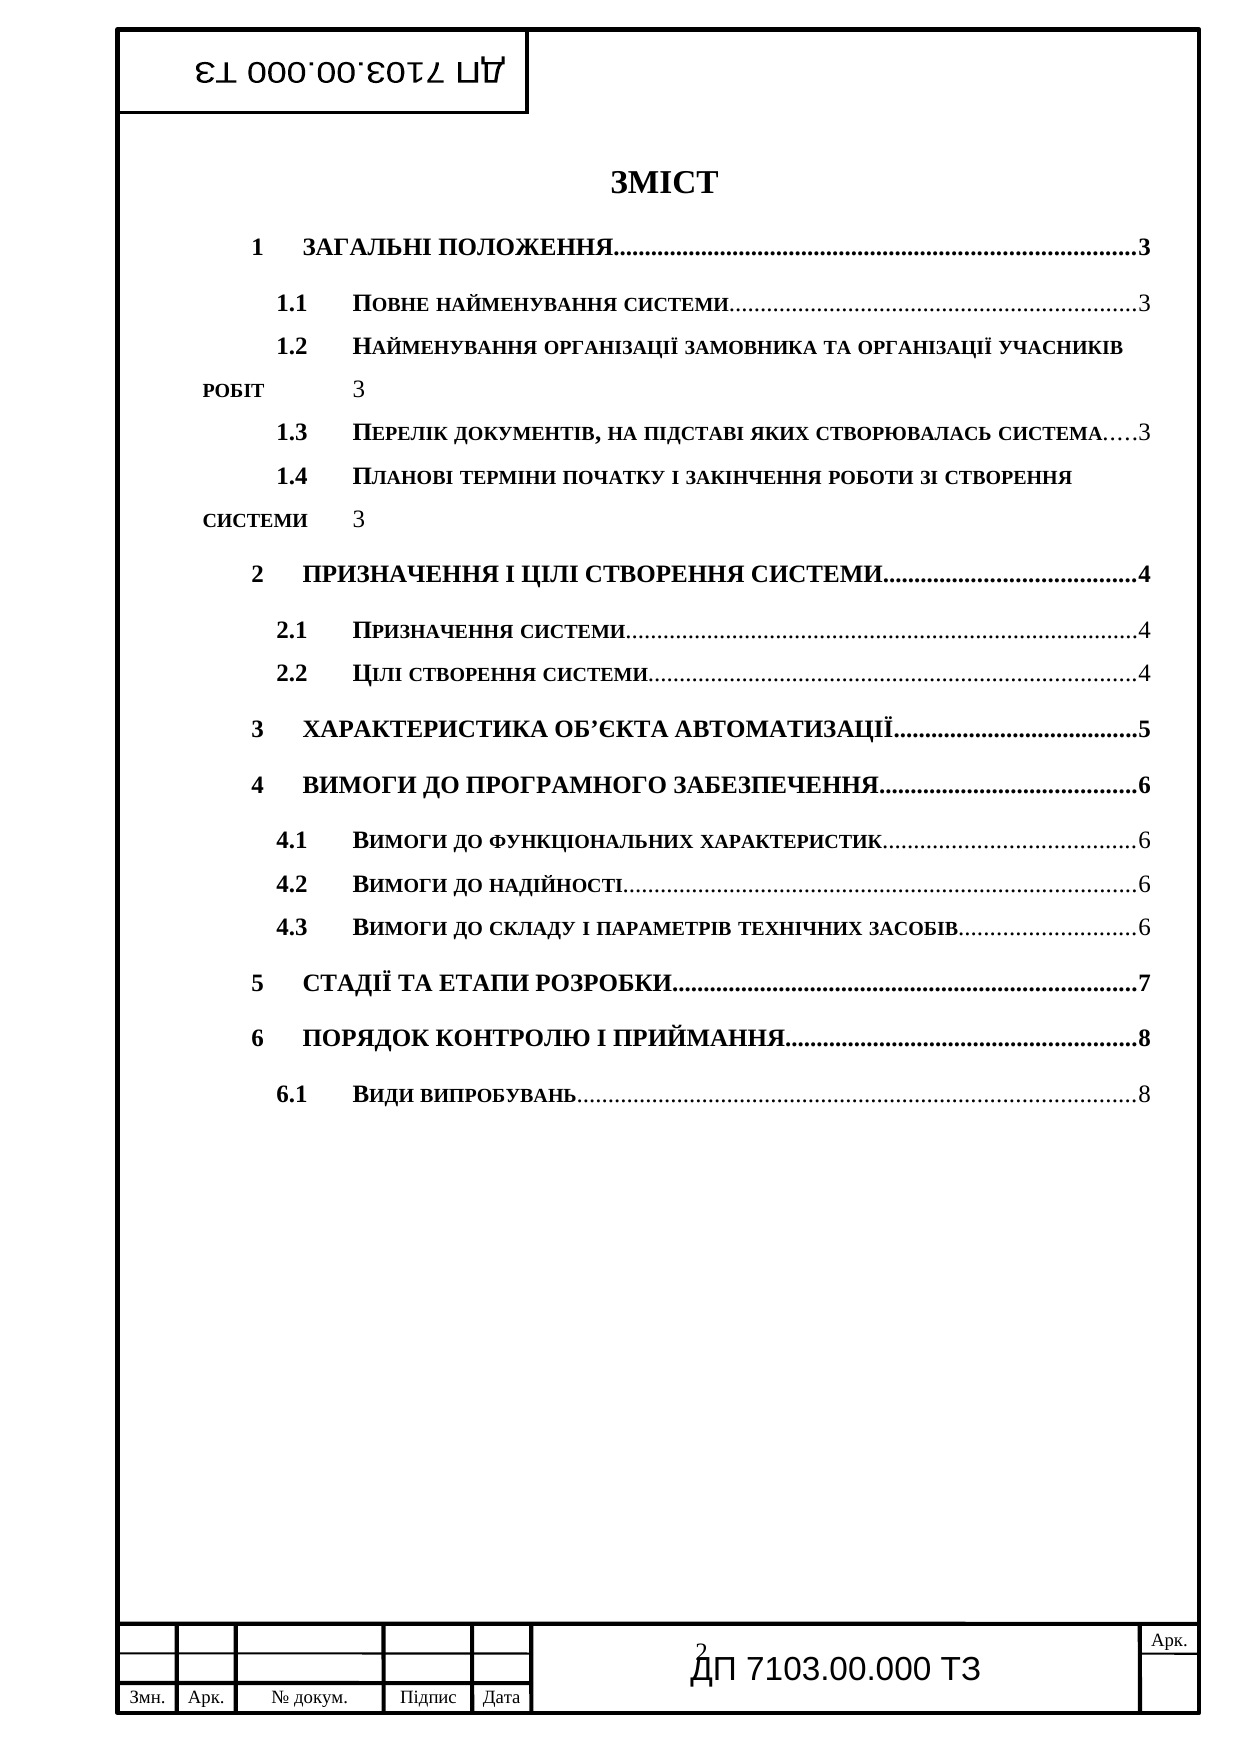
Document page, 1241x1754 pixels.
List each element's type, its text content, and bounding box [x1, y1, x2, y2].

text 3 Характеристика об’єкта автоматизації 5 [177, 714, 1152, 743]
text 4.3 Вимоги до складу і параметрів технічних засобів 6 [202, 912, 1152, 941]
text 2.1 Призначення системи 4 [202, 615, 1152, 644]
text 1.3 Перелік документів, на підставі яких створювалась система 3 [202, 417, 1152, 446]
text 1.4 Планові терміни початку і закінчення роботи зі створення системи 3 [202, 461, 1152, 533]
text 6.1 Види випробувань 8 [202, 1079, 1152, 1108]
text 2.2 Цілі створення системи 4 [202, 658, 1152, 687]
text 2 Призначення і цілі створення системи 4 [177, 559, 1152, 588]
text 6 Порядок контролю і приймання 8 [177, 1023, 1152, 1052]
text 4 Вимоги до програмного забезпечення 6 [177, 770, 1152, 799]
text 4.1 Вимоги до функціональних характеристик 6 [202, 826, 1152, 854]
text 1.2 Найменування організації замовника та організації учасників робіт 3 [202, 331, 1152, 403]
text ЗМІСТ [177, 162, 1152, 201]
text 4.2 Вимоги до надійності 6 [202, 869, 1152, 898]
text 5 Стадії та етапи розробки 7 [177, 968, 1152, 997]
text 1.1 Повне найменування системи 3 [202, 288, 1152, 317]
text 1 Загальні положення 3 [177, 232, 1152, 261]
